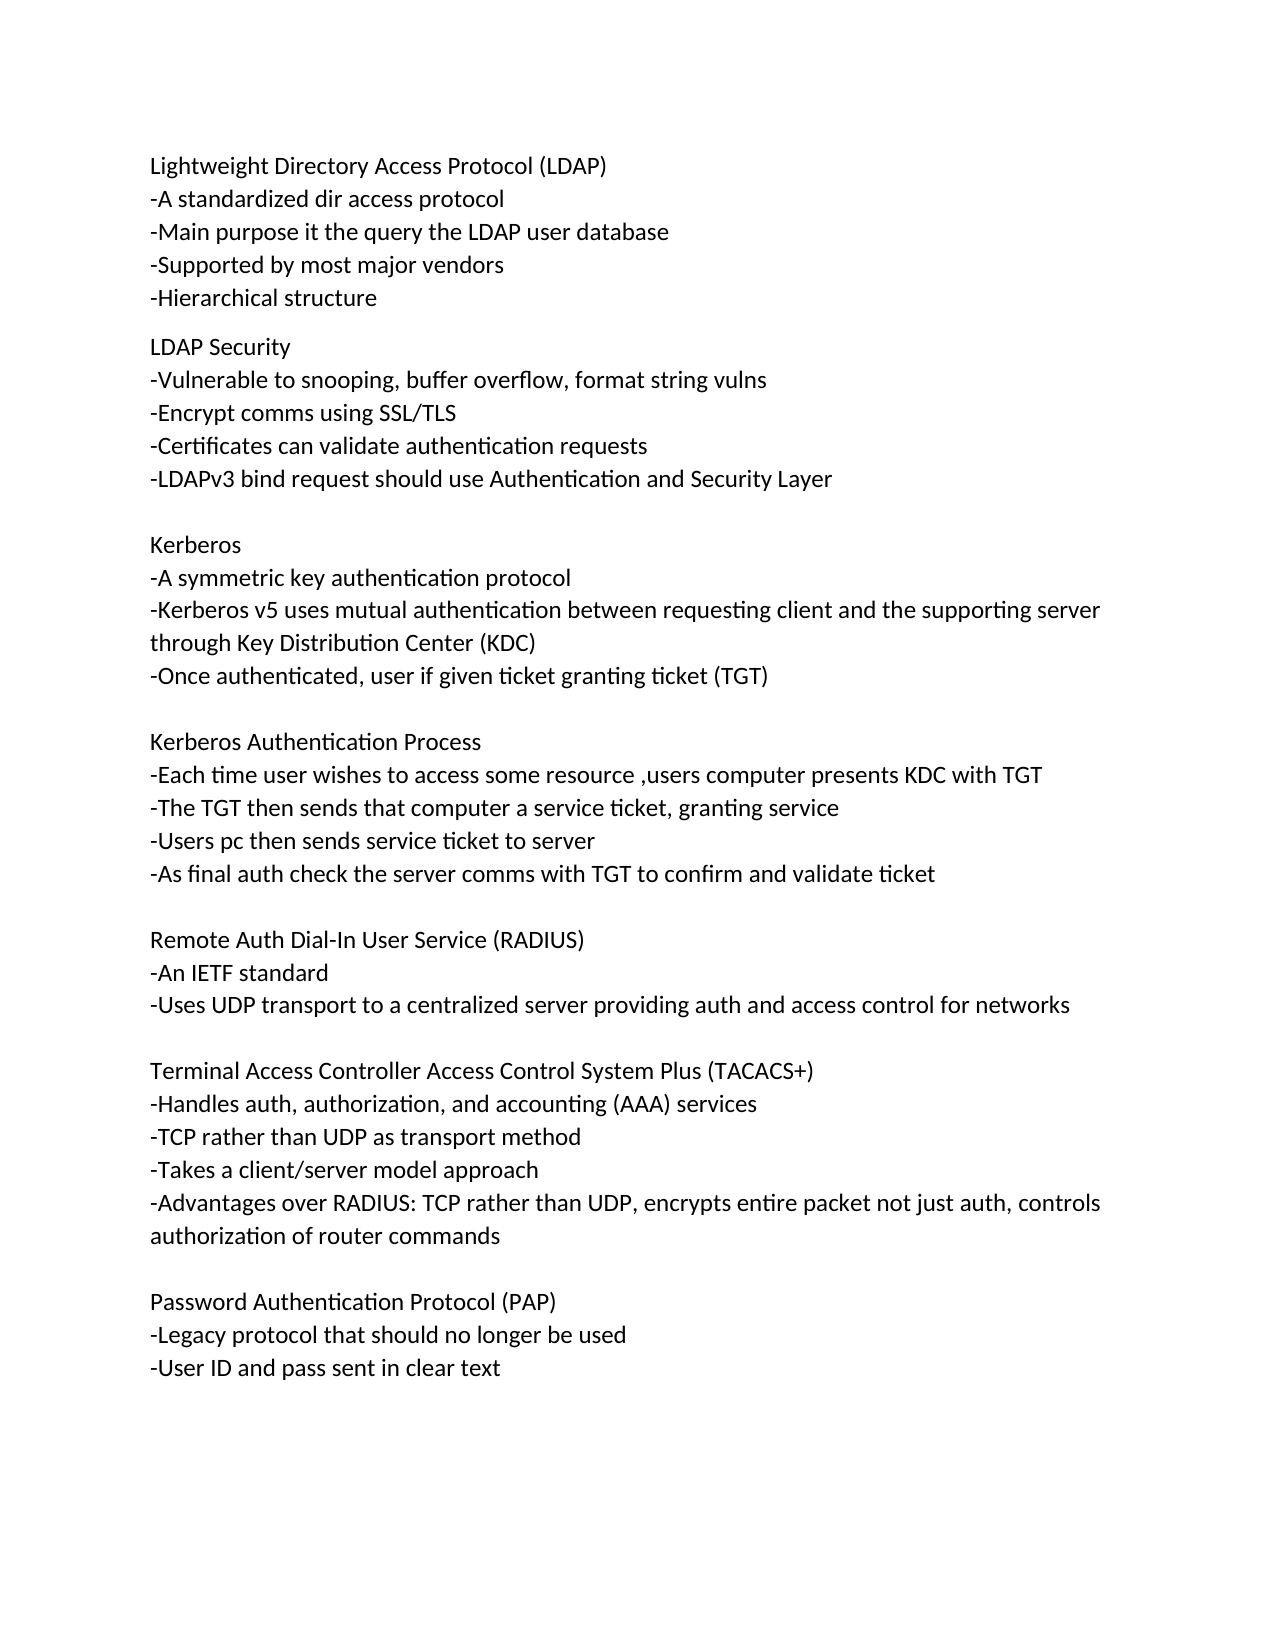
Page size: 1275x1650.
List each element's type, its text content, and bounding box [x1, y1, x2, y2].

text LDAP Security -Vulnerable to snooping, buffer overflow, format string vulns -Encrypt comms using SSL/TLS -Certificates can validate authentication requests -LDAPv3 bind request should use Authentication and Security Layer Kerberos -A symmetric key authentication protocol -Kerberos v5 uses mutual authentication between requesting client and the supporting server through Key Distribution Center (KDC) -Once authenticated, user if given ticket granting ticket (TGT) Kerberos Authentication Process -Each time user wishes to access some resource ,users computer presents KDC with TGT -The TGT then sends that computer a service ticket, granting service -Users pc then sends service ticket to server -As final auth check the server comms with TGT to confirm and validate ticket Remote Auth Dial-In User Service (RADIUS) -An IETF standard -Uses UDP transport to a centralized server providing auth and access control for networks Terminal Access Controller Access Control System Plus (TACACS+) -Handles auth, authorization, and accounting (AAA) services -TCP rather than UDP as transport method -Takes a client/server model approach -Advantages over RADIUS: TCP rather than UDP, encrypts entire packet not just auth, controls authorization of router commands Password Authentication Protocol (PAP) -Legacy protocol that should no longer be used -User ID and pass sent in clear text [150, 331, 1125, 1445]
text Lightweight Directory Access Protocol (LDAP) -A standardized dir access protocol -Main purpose it the query the LDAP user database -Supported by most major vendors -Hierarchical structure [150, 150, 1125, 312]
